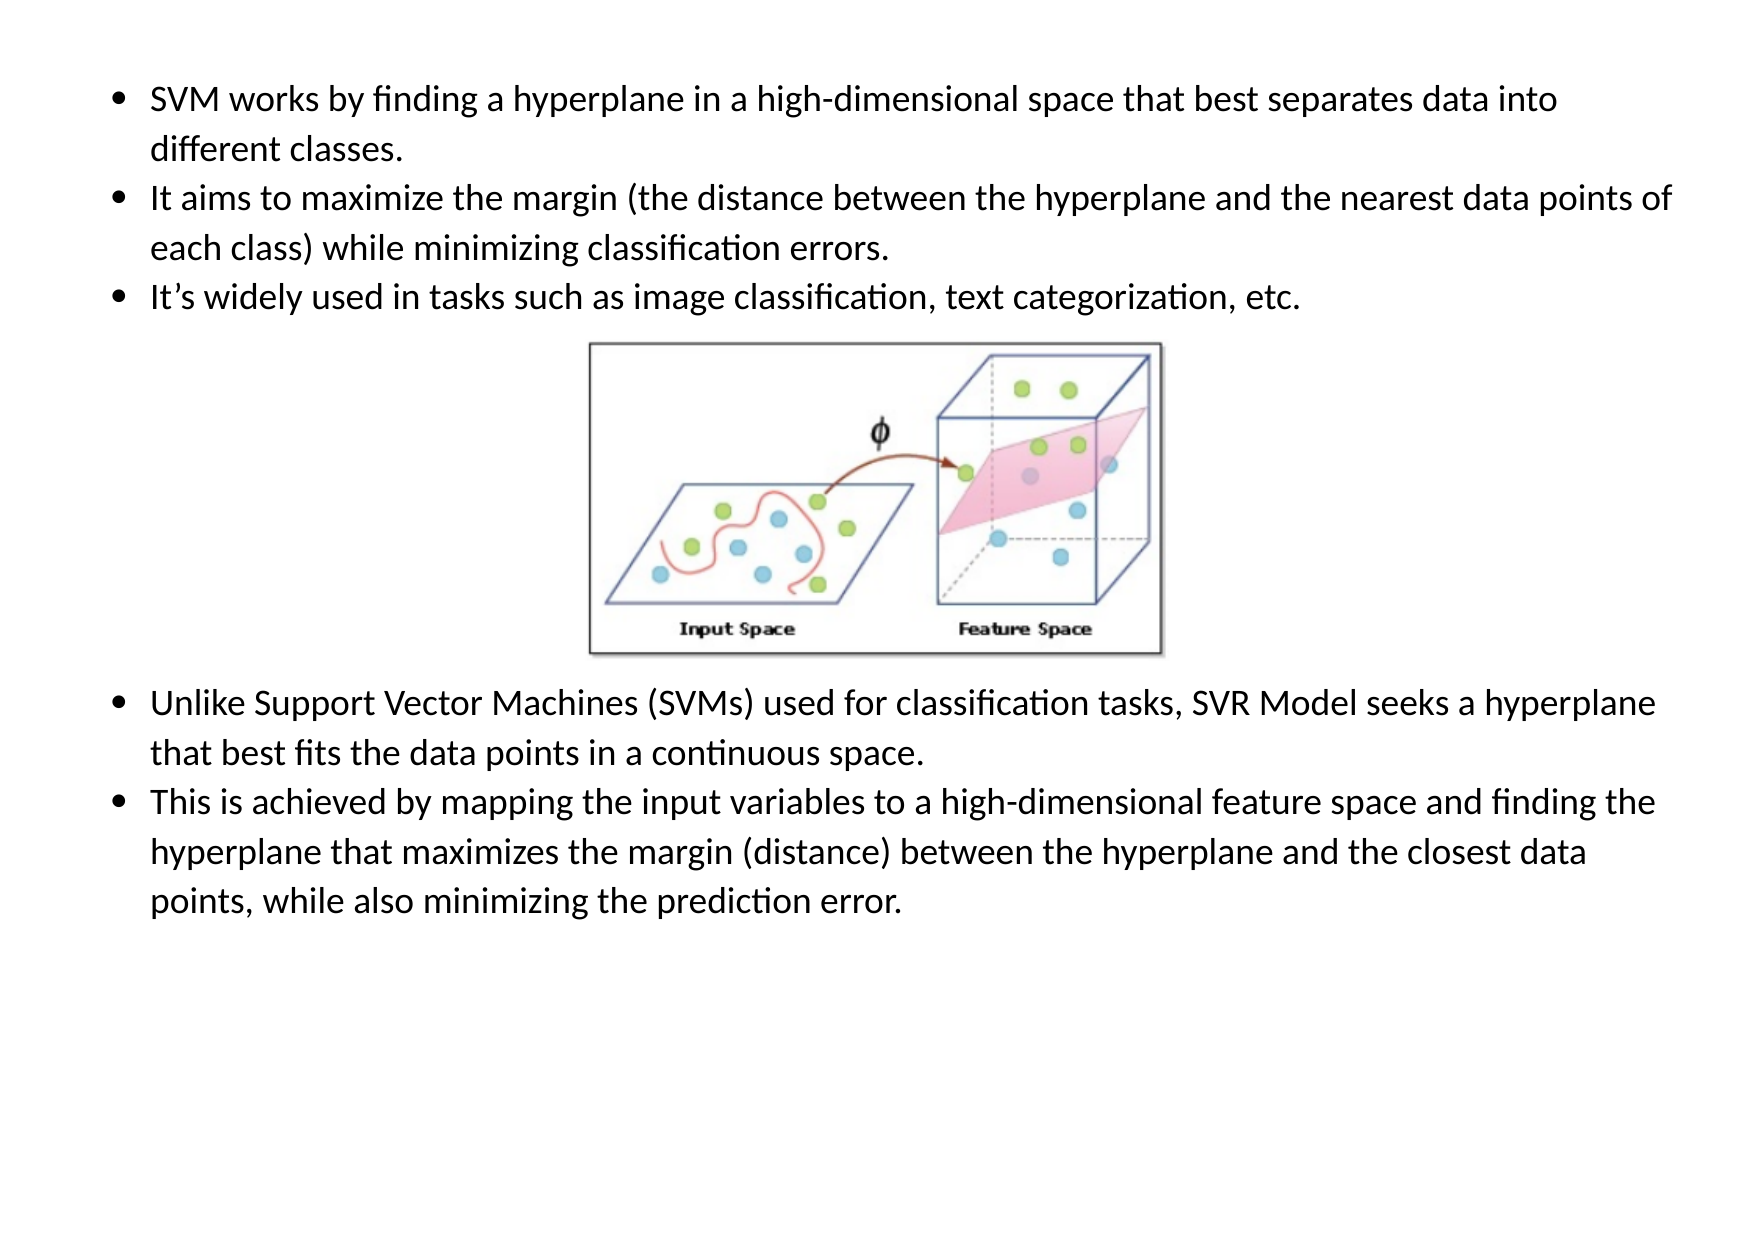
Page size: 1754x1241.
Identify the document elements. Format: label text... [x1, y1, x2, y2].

picture [584, 339, 1170, 661]
list SVM works by finding a hyperplane in a high-dimensional space that best separates data into different classes. [112, 75, 1679, 170]
list It’s widely used in tasks such as image classification, text categorization, etc. [112, 273, 1679, 319]
list This is achieved by mapping the input variables to a high-dimensional feature space and finding the hyperplane that maximizes the margin (distance) between the hyperplane and the closest data points, while also minimizing the prediction error. [112, 778, 1679, 923]
list It aims to maximize the margin (the distance between the hyperplane and the nearest data points of each class) while minimizing classification errors. [112, 174, 1679, 269]
list Unlike Support Vector Machines (SVMs) used for classification tasks, SVR Model seeks a hyperplane that best fits the data points in a continuous space. [112, 679, 1679, 774]
